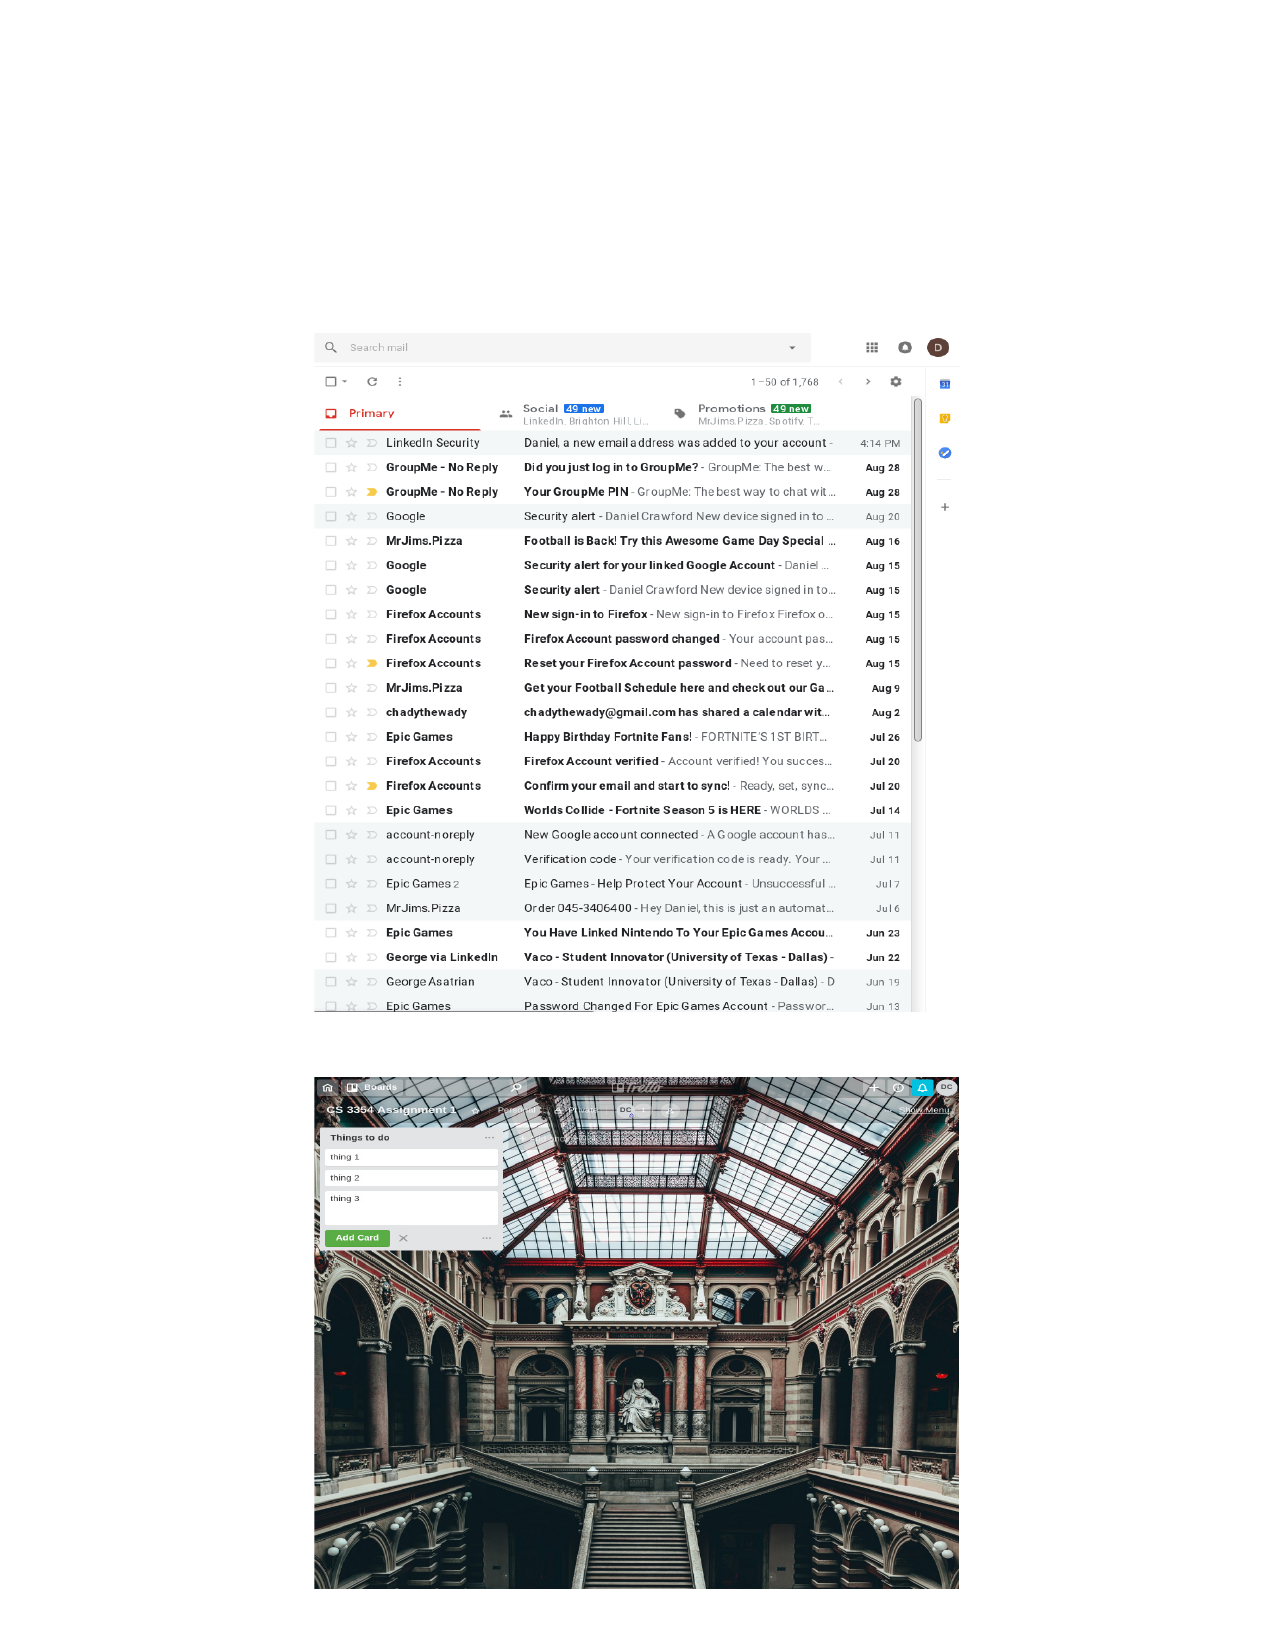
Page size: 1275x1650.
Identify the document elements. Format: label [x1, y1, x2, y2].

picture [314, 1077, 959, 1589]
picture [314, 333, 961, 1012]
